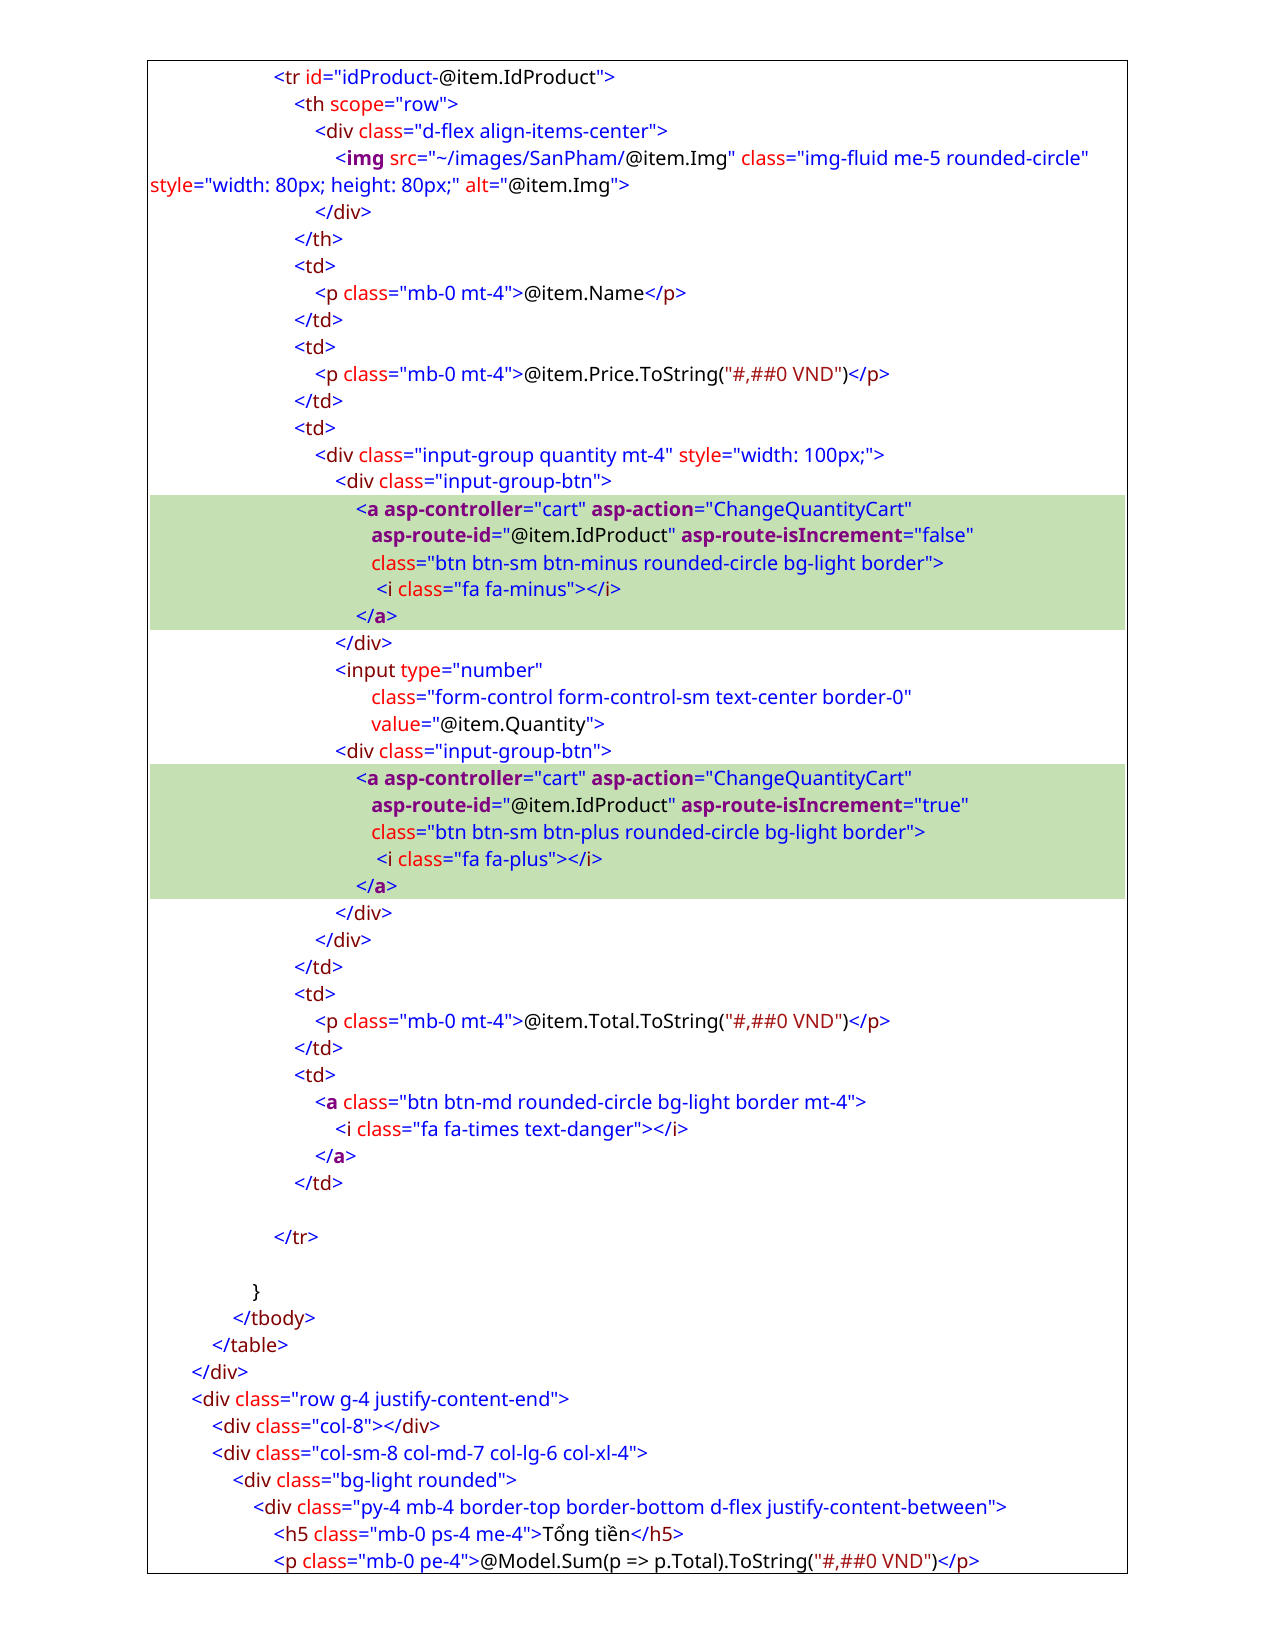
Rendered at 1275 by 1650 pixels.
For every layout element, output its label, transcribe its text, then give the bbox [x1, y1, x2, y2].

text </td> [150, 1034, 1125, 1061]
text <tr id="idProduct-@item.IdProduct"> [148, 61, 1127, 90]
text </tr> [150, 1223, 1125, 1250]
text </div> [150, 630, 1125, 657]
text </td> [150, 306, 1125, 333]
text <a asp-controller="cart" asp-action="ChangeQuantityCart" [150, 495, 1125, 522]
text </div> [150, 899, 1125, 926]
text </td> [150, 387, 1125, 414]
text <td> [150, 414, 1125, 441]
text <div class="input-group-btn"> [150, 738, 1125, 764]
text <p class="mb-0 mt-4">@item.Price.ToString("#,##0 VND")</p> [150, 360, 1125, 387]
text </a> [150, 872, 1125, 899]
text <div class="col-sm-8 col-md-7 col-lg-6 col-xl-4"> [150, 1439, 1125, 1466]
text class="btn btn-sm btn-minus rounded-circle bg-light border"> [150, 549, 1125, 576]
text </div> [150, 198, 1125, 225]
text <input type="number" [150, 657, 1125, 684]
text <i class="fa fa-times text-danger"></i> [150, 1115, 1125, 1142]
text </tbody> [150, 1304, 1125, 1331]
text <td> [150, 252, 1125, 279]
text <a asp-controller="cart" asp-action="ChangeQuantityCart" [150, 764, 1125, 792]
text <td> [150, 980, 1125, 1007]
text </td> [150, 953, 1125, 980]
text <p class="mb-0 mt-4">@item.Name</p> [150, 279, 1125, 306]
text } [150, 1277, 1125, 1304]
text </th> [150, 225, 1125, 252]
text </div> [150, 1358, 1125, 1385]
text <th scope="row"> [150, 90, 1125, 117]
text value="@item.Quantity"> [150, 711, 1125, 738]
text <td> [150, 1061, 1125, 1088]
text <i class="fa fa-minus"></i> [150, 576, 1125, 603]
text <div class="input-group quantity mt-4" style="width: 100px;"> [150, 441, 1125, 468]
text <h5 class="mb-0 ps-4 me-4">Tổng tiền</h5> [150, 1520, 1125, 1547]
text <i class="fa fa-plus"></i> [150, 846, 1125, 872]
text <div class="bg-light rounded"> [150, 1466, 1125, 1493]
text <div class="input-group-btn"> [150, 468, 1125, 495]
text </div> [150, 926, 1125, 953]
text <td> [150, 333, 1125, 360]
text </a> [150, 603, 1125, 630]
text <p class="mb-0 mt-4">@item.Total.ToString("#,##0 VND")</p> [150, 1007, 1125, 1034]
text <a class="btn btn-md rounded-circle bg-light border mt-4"> [150, 1088, 1125, 1115]
text </td> [150, 1169, 1125, 1196]
text <div class="row g-4 justify-content-end"> [150, 1385, 1125, 1412]
text asp-route-id="@item.IdProduct" asp-route-isIncrement="true" [150, 792, 1125, 818]
text <div class="col-8"></div> [150, 1412, 1125, 1439]
text </a> [150, 1142, 1125, 1169]
text class="btn btn-sm btn-plus rounded-circle bg-light border"> [150, 818, 1125, 846]
text <p class="mb-0 pe-4">@Model.Sum(p => p.Total).ToString("#,##0 VND")</p> [150, 1547, 1125, 1573]
text <div class="py-4 mb-4 border-top border-bottom d-flex justify-content-between"> [150, 1493, 1125, 1520]
text <img src="~/images/SanPham/@item.Img" class="img-fluid me-5 rounded-circle" style="width: 80px; height: 80px;" alt="@item.Img"> [150, 144, 1125, 198]
text class="form-control form-control-sm text-center border-0" [150, 684, 1125, 711]
text asp-route-id="@item.IdProduct" asp-route-isIncrement="false" [150, 522, 1125, 549]
text <div class="d-flex align-items-center"> [150, 117, 1125, 144]
text </table> [150, 1331, 1125, 1358]
